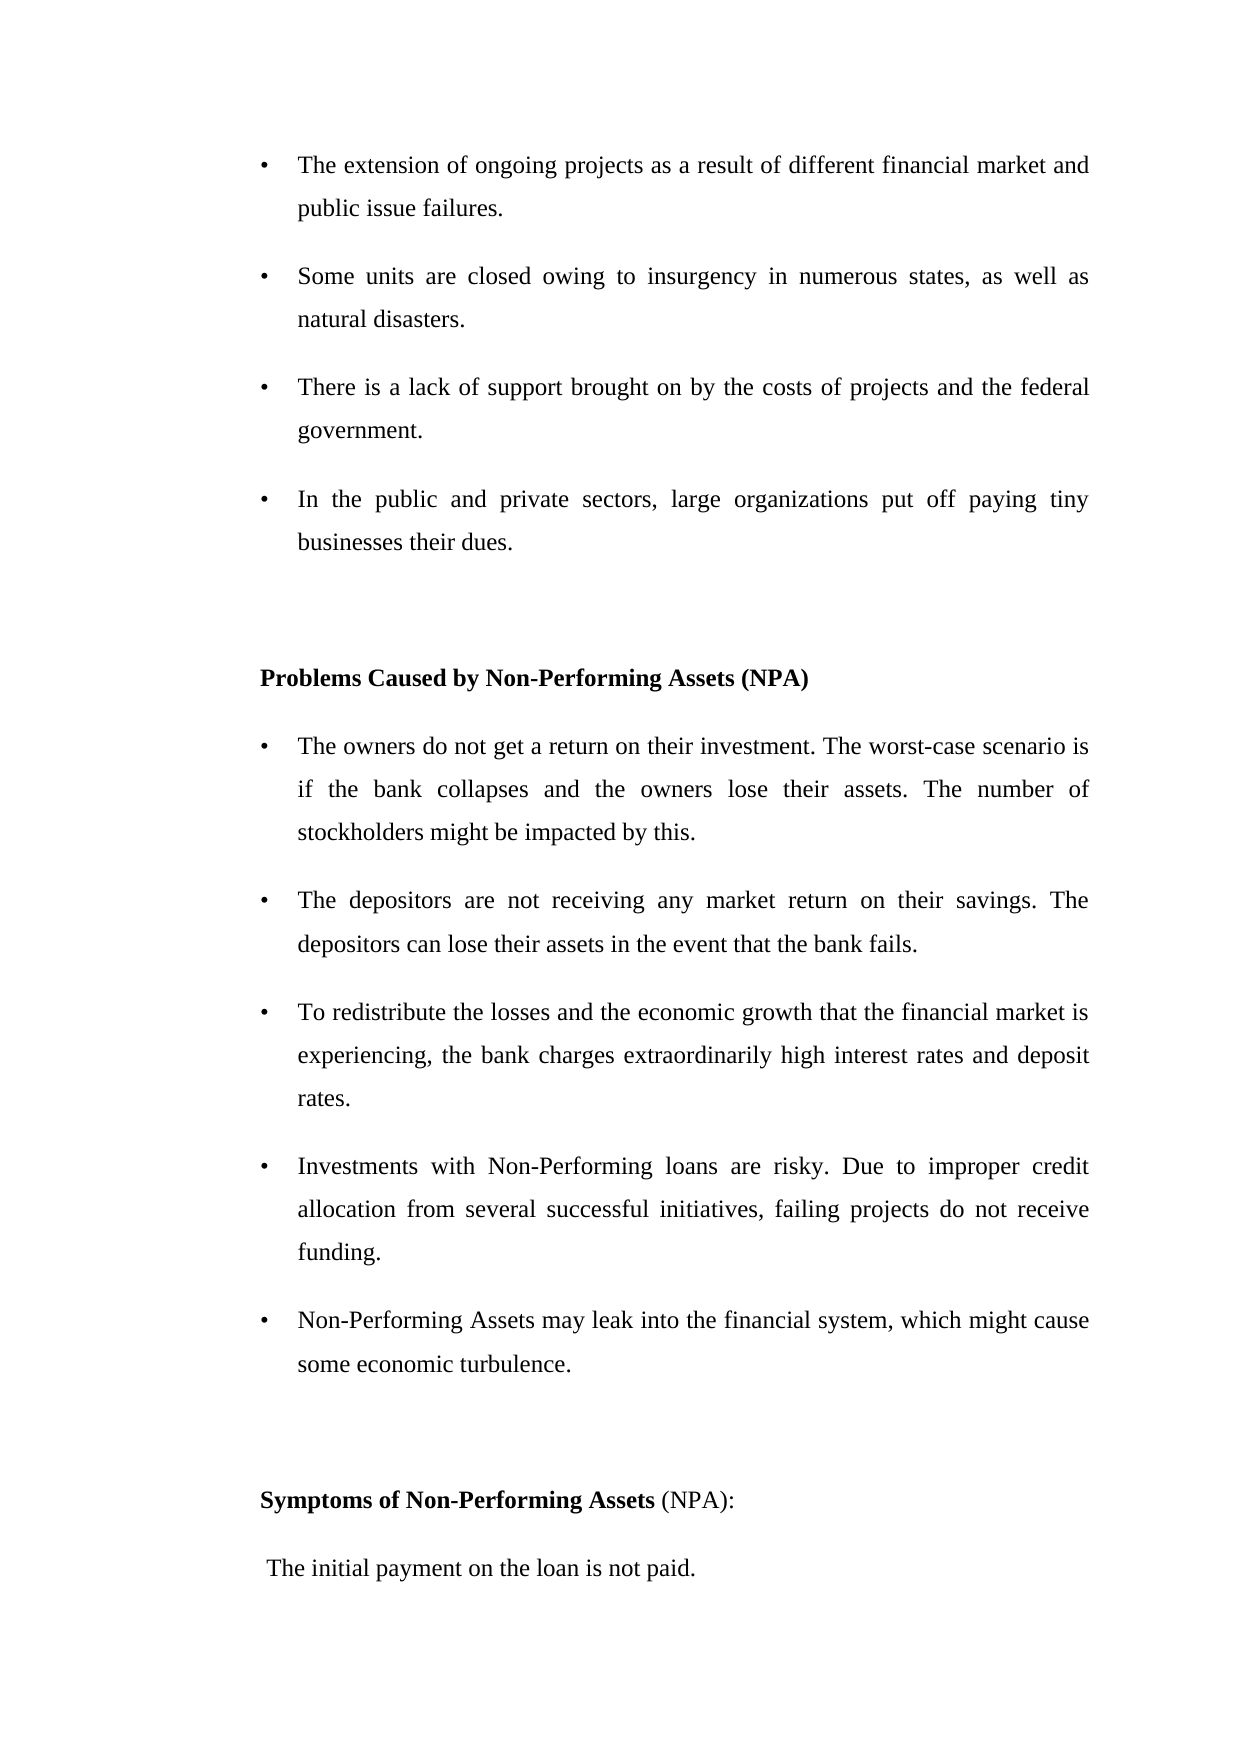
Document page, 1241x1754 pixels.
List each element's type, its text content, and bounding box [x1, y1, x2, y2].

subtitle The extension of ongoing projects as a result of different financial market and public issue failures. [260, 150, 1090, 222]
subtitle There is a lack of support brought on by the costs of projects and the federal government. [260, 372, 1090, 444]
subtitle In the public and private sectors, large organizations put off paying tiny businesses their dues. [260, 484, 1090, 556]
subtitle To redistribute the losses and the economic growth that the financial market is experiencing, the bank charges extraordinarily high interest rates and deposit rates. [260, 997, 1090, 1112]
subtitle The initial payment on the loan is not paid. [260, 1553, 1090, 1582]
subtitle Non-Performing Assets may leak into the financial system, which might cause some economic turbulence. [260, 1306, 1090, 1377]
subtitle The depositors are not receiving any market return on their savings. The depositors can lose their assets in the event that the bank fails. [260, 886, 1090, 957]
subtitle Investments with Non-Performing loans are risky. Due to improper credit allocation from several successful initiatives, failing projects do not receive funding. [260, 1151, 1090, 1266]
subtitle Problems Caused by Non-Performing Assets (NPA) [260, 663, 1090, 692]
subtitle Symptoms of Non-Performing Assets (NPA): [260, 1485, 1090, 1514]
subtitle The owners do not get a return on their investment. The worst-case scenario is if the bank collapses and the owners lose their assets. The number of stockholders might be impacted by this. [260, 731, 1090, 846]
subtitle Some units are closed owing to insurgency in numerous states, as well as natural disasters. [260, 261, 1090, 333]
